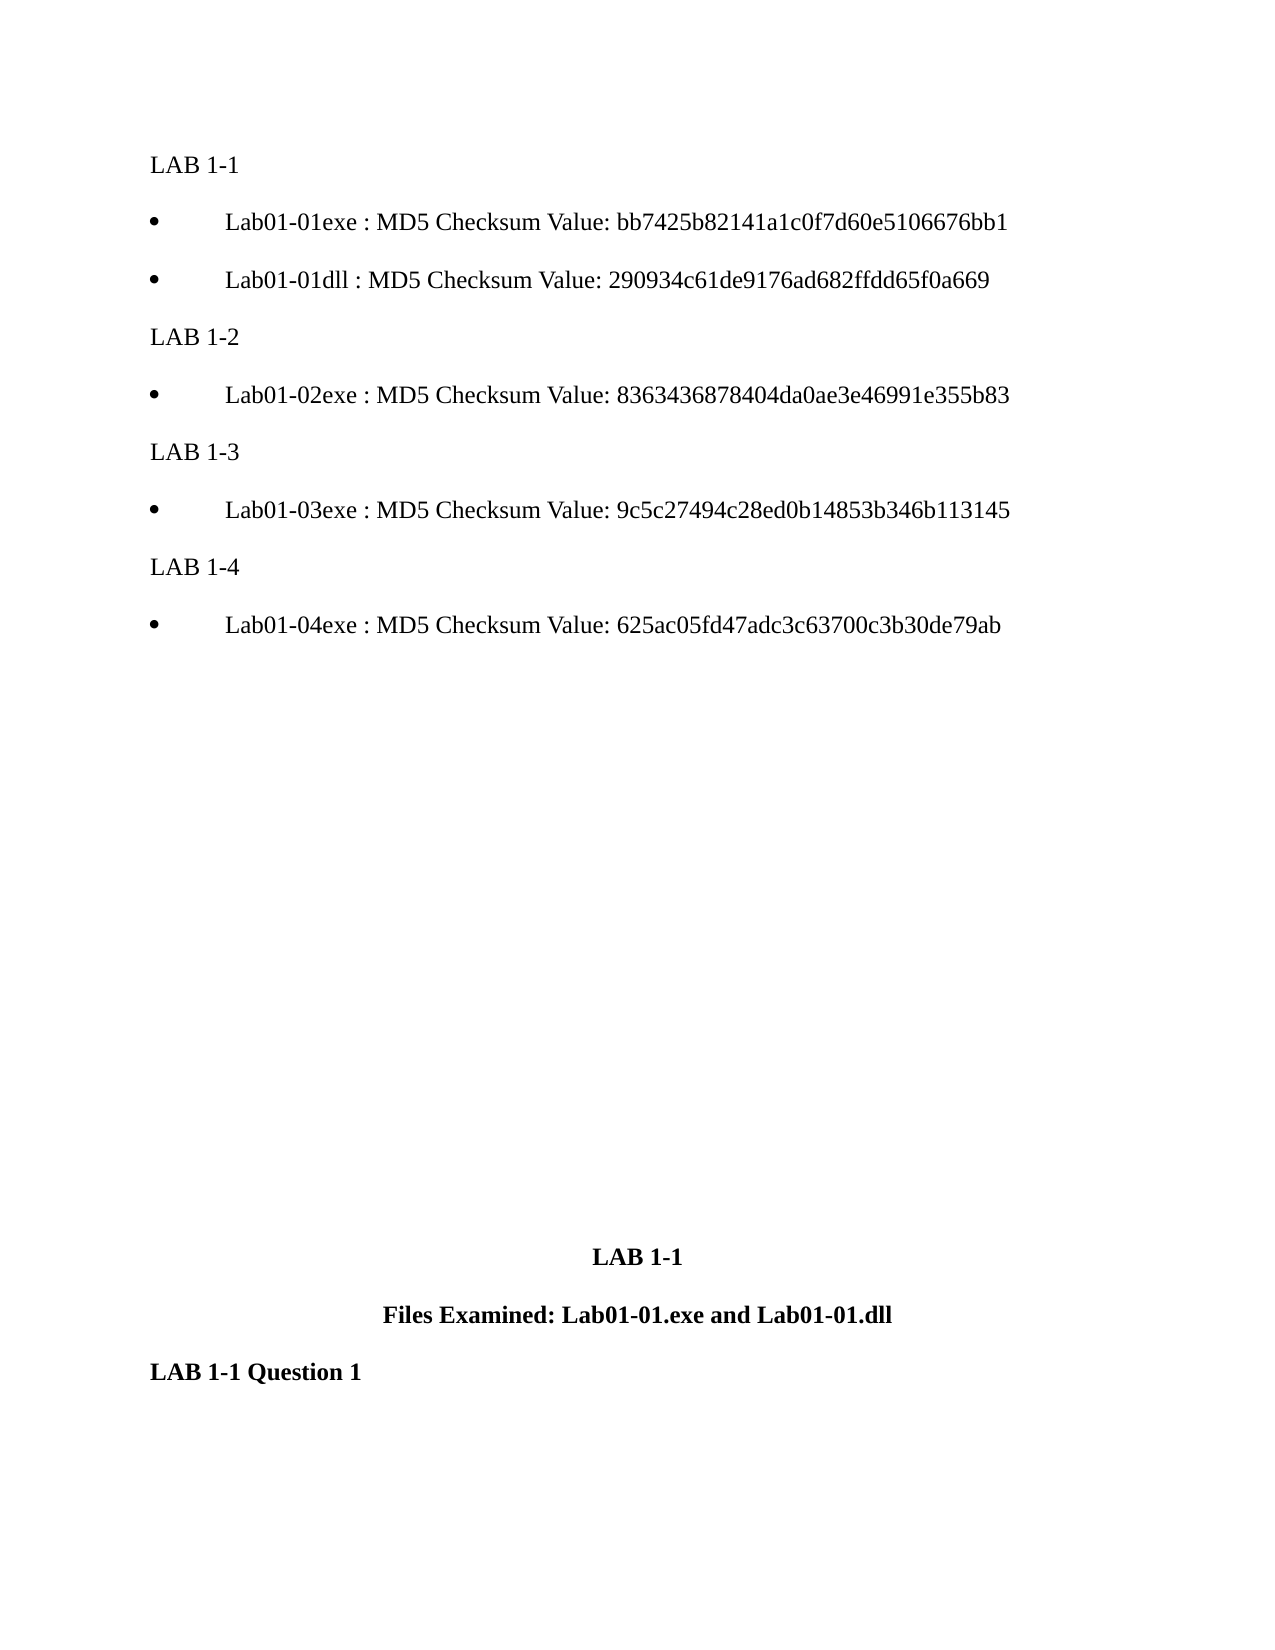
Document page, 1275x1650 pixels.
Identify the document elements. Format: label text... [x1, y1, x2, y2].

text LAB 1-1 [150, 150, 1125, 179]
subtitle LAB 1-1 Question 1 [150, 1357, 1125, 1386]
text LAB 1-4 [150, 552, 1125, 581]
subtitle LAB 1-1 [150, 1242, 1125, 1271]
list Lab01-04exe : MD5 Checksum Value: 625ac05fd47adc3c63700c3b30de79ab [150, 610, 1125, 639]
text LAB 1-3 [150, 437, 1125, 466]
subtitle Files Examined: Lab01-01.exe and Lab01-01.dll [150, 1300, 1125, 1329]
list Lab01-03exe : MD5 Checksum Value: 9c5c27494c28ed0b14853b346b113145 [150, 495, 1125, 524]
list Lab01-01dll : MD5 Checksum Value: 290934c61de9176ad682ffdd65f0a669 [150, 265, 1125, 294]
list Lab01-01exe : MD5 Checksum Value: bb7425b82141a1c0f7d60e5106676bb1 [150, 207, 1125, 236]
list Lab01-02exe : MD5 Checksum Value: 8363436878404da0ae3e46991e355b83 [150, 380, 1125, 409]
text LAB 1-2 [150, 322, 1125, 351]
